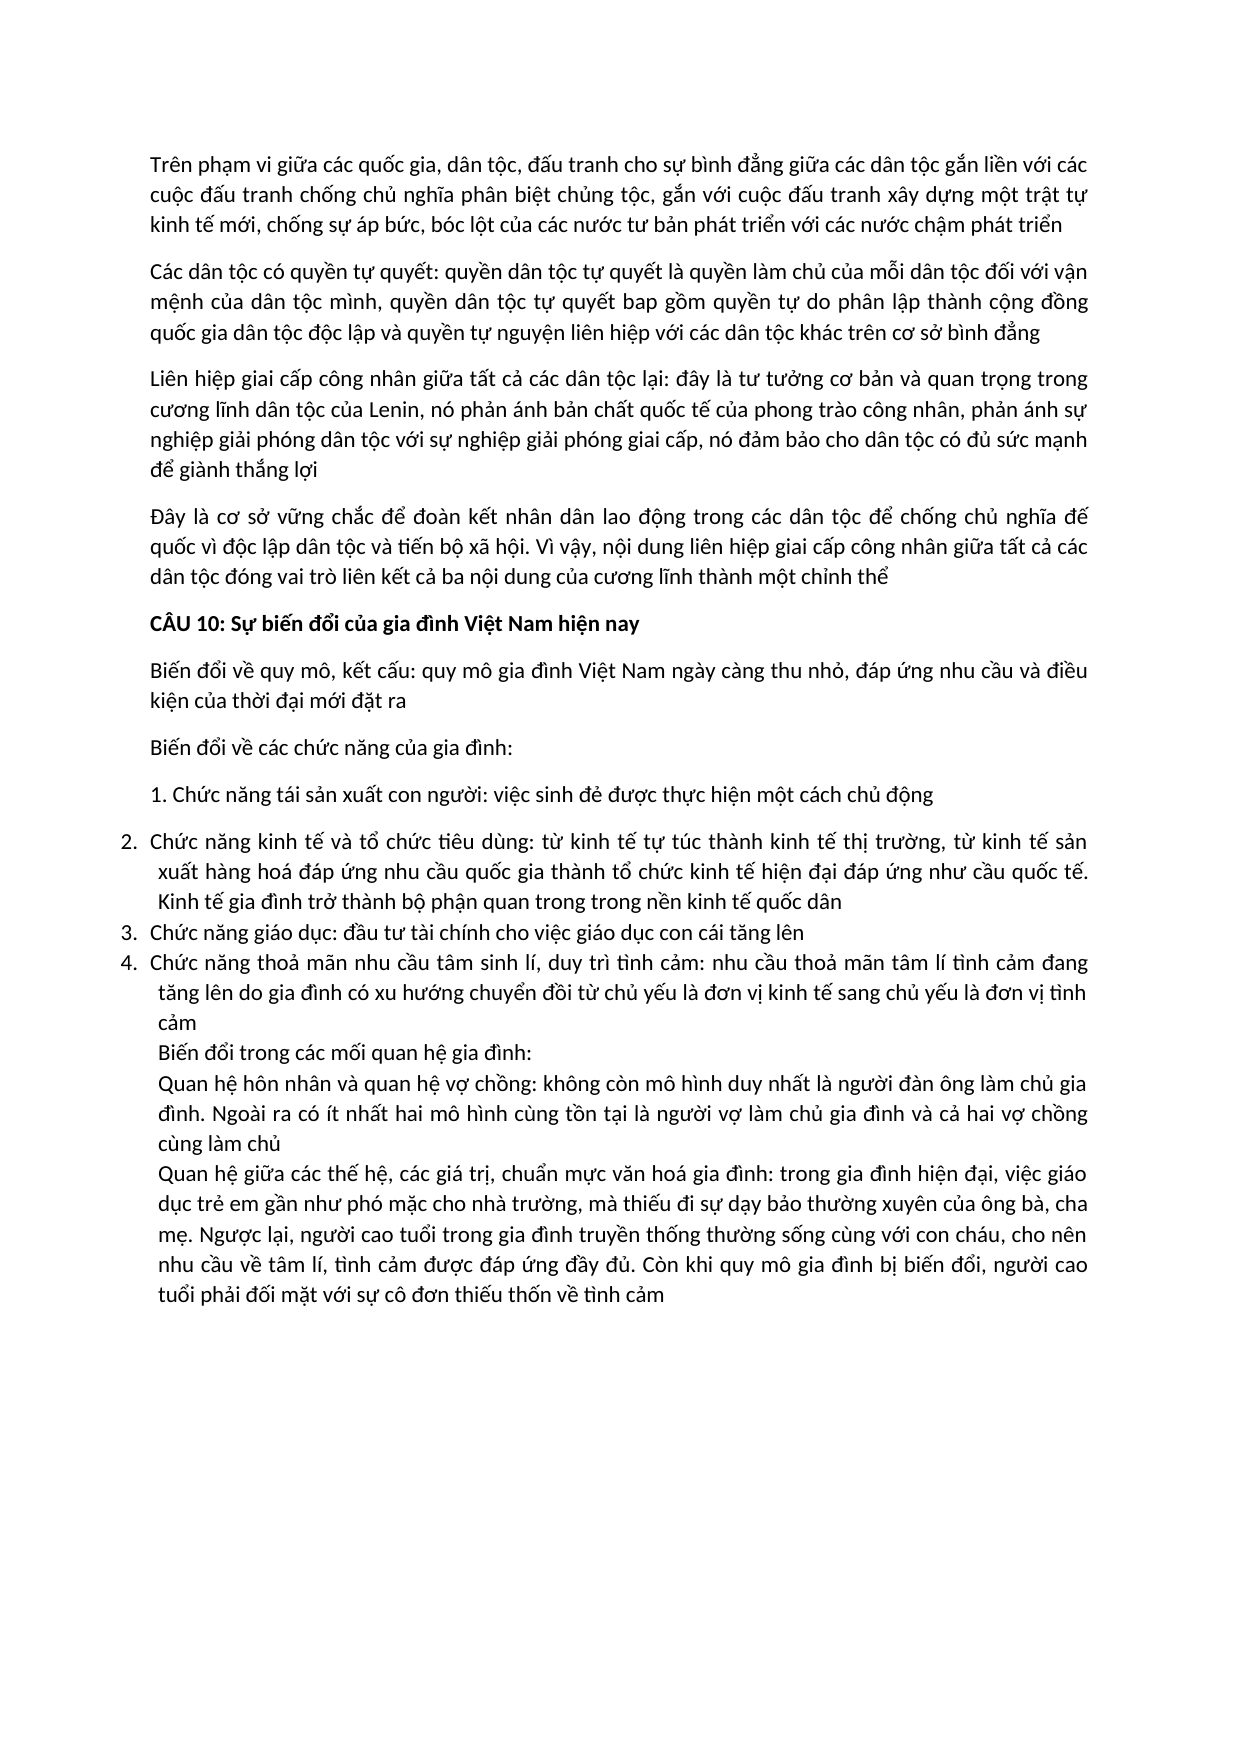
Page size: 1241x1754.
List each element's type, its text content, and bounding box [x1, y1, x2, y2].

text Trên phạm vi giữa các quốc gia, dân tộc, đấu tranh cho sự bình đẳng giữa các dân tộc gắn liền với các cuộc đấu tranh chống chủ nghĩa phân biệt chủng tộc, gắn với cuộc đấu tranh xây dựng một trật tự kinh tế mới, chống sự áp bức, bóc lột của các nước tư bản phát triển với các nước chậm phát triển [150, 150, 1090, 238]
text Biến đổi về quy mô, kết cấu: quy mô gia đình Việt Nam ngày càng thu nhỏ, đáp ứng nhu cầu và điều kiện của thời đại mới đặt ra [150, 656, 1090, 714]
list Quan hệ hôn nhân và quan hệ vợ chồng: không còn mô hình duy nhất là người đàn ông làm chủ gia đình. Ngoài ra có ít nhất hai mô hình cùng tồn tại là người vợ làm chủ gia đình và cả hai vợ chồng cùng làm chủ [158, 1069, 1090, 1157]
text CÂU 10: Sự biến đổi của gia đình Việt Nam hiện nay [150, 609, 1090, 637]
list Chức năng thoả mãn nhu cầu tâm sinh lí, duy trì tình cảm: nhu cầu thoả mãn tâm lí tình cảm đang tăng lên do gia đình có xu hướng chuyển đồi từ chủ yếu là đơn vị kinh tế sang chủ yếu là đơn vị tình cảm [120, 948, 1090, 1036]
text Các dân tộc có quyền tự quyết: quyền dân tộc tự quyết là quyền làm chủ của mỗi dân tộc đối với vận mệnh của dân tộc mình, quyền dân tộc tự quyết bap gồm quyền tự do phân lập thành cộng đồng quốc gia dân tộc độc lập và quyền tự nguyện liên hiệp với các dân tộc khác trên cơ sở bình đẳng [150, 257, 1090, 346]
text Đây là cơ sở vững chắc để đoàn kết nhân dân lao động trong các dân tộc để chống chủ nghĩa đế quốc vì độc lập dân tộc và tiến bộ xã hội. Vì vậy, nội dung liên hiệp giai cấp công nhân giữa tất cả các dân tộc đóng vai trò liên kết cả ba nội dung của cương lĩnh thành một chỉnh thể [150, 502, 1090, 591]
list Chức năng kinh tế và tổ chức tiêu dùng: từ kinh tế tự túc thành kinh tế thị trường, từ kinh tế sản xuất hàng hoá đáp ứng nhu cầu quốc gia thành tổ chức kinh tế hiện đại đáp ứng như cầu quốc tế. Kinh tế gia đình trở thành bộ phận quan trong trong nền kinh tế quốc dân [120, 827, 1090, 916]
list Biến đổi trong các mối quan hệ gia đình: [158, 1038, 1090, 1067]
text Biến đổi về các chức năng của gia đình: [150, 733, 1090, 761]
text 1. Chức năng tái sản xuất con người: việc sinh đẻ được thực hiện một cách chủ động [150, 780, 1090, 808]
list Quan hệ giữa các thế hệ, các giá trị, chuẩn mực văn hoá gia đình: trong gia đình hiện đại, việc giáo dục trẻ em gần như phó mặc cho nhà trường, mà thiếu đi sự dạy bảo thường xuyên của ông bà, cha mẹ. Ngược lại, người cao tuổi trong gia đình truyền thống thường sống cùng với con cháu, cho nên nhu cầu về tâm lí, tình cảm được đáp ứng đầy đủ. Còn khi quy mô gia đình bị biến đổi, người cao tuổi phải đối mặt với sự cô đơn thiếu thốn về tình cảm [158, 1159, 1090, 1308]
text Liên hiệp giai cấp công nhân giữa tất cả các dân tộc lại: đây là tư tưởng cơ bản và quan trọng trong cương lĩnh dân tộc của Lenin, nó phản ánh bản chất quốc tế của phong trào công nhân, phản ánh sự nghiệp giải phóng dân tộc với sự nghiệp giải phóng giai cấp, nó đảm bảo cho dân tộc có đủ sức mạnh để giành thắng lợi [150, 364, 1090, 483]
list Chức năng giáo dục: đầu tư tài chính cho việc giáo dục con cái tăng lên [120, 918, 1090, 946]
